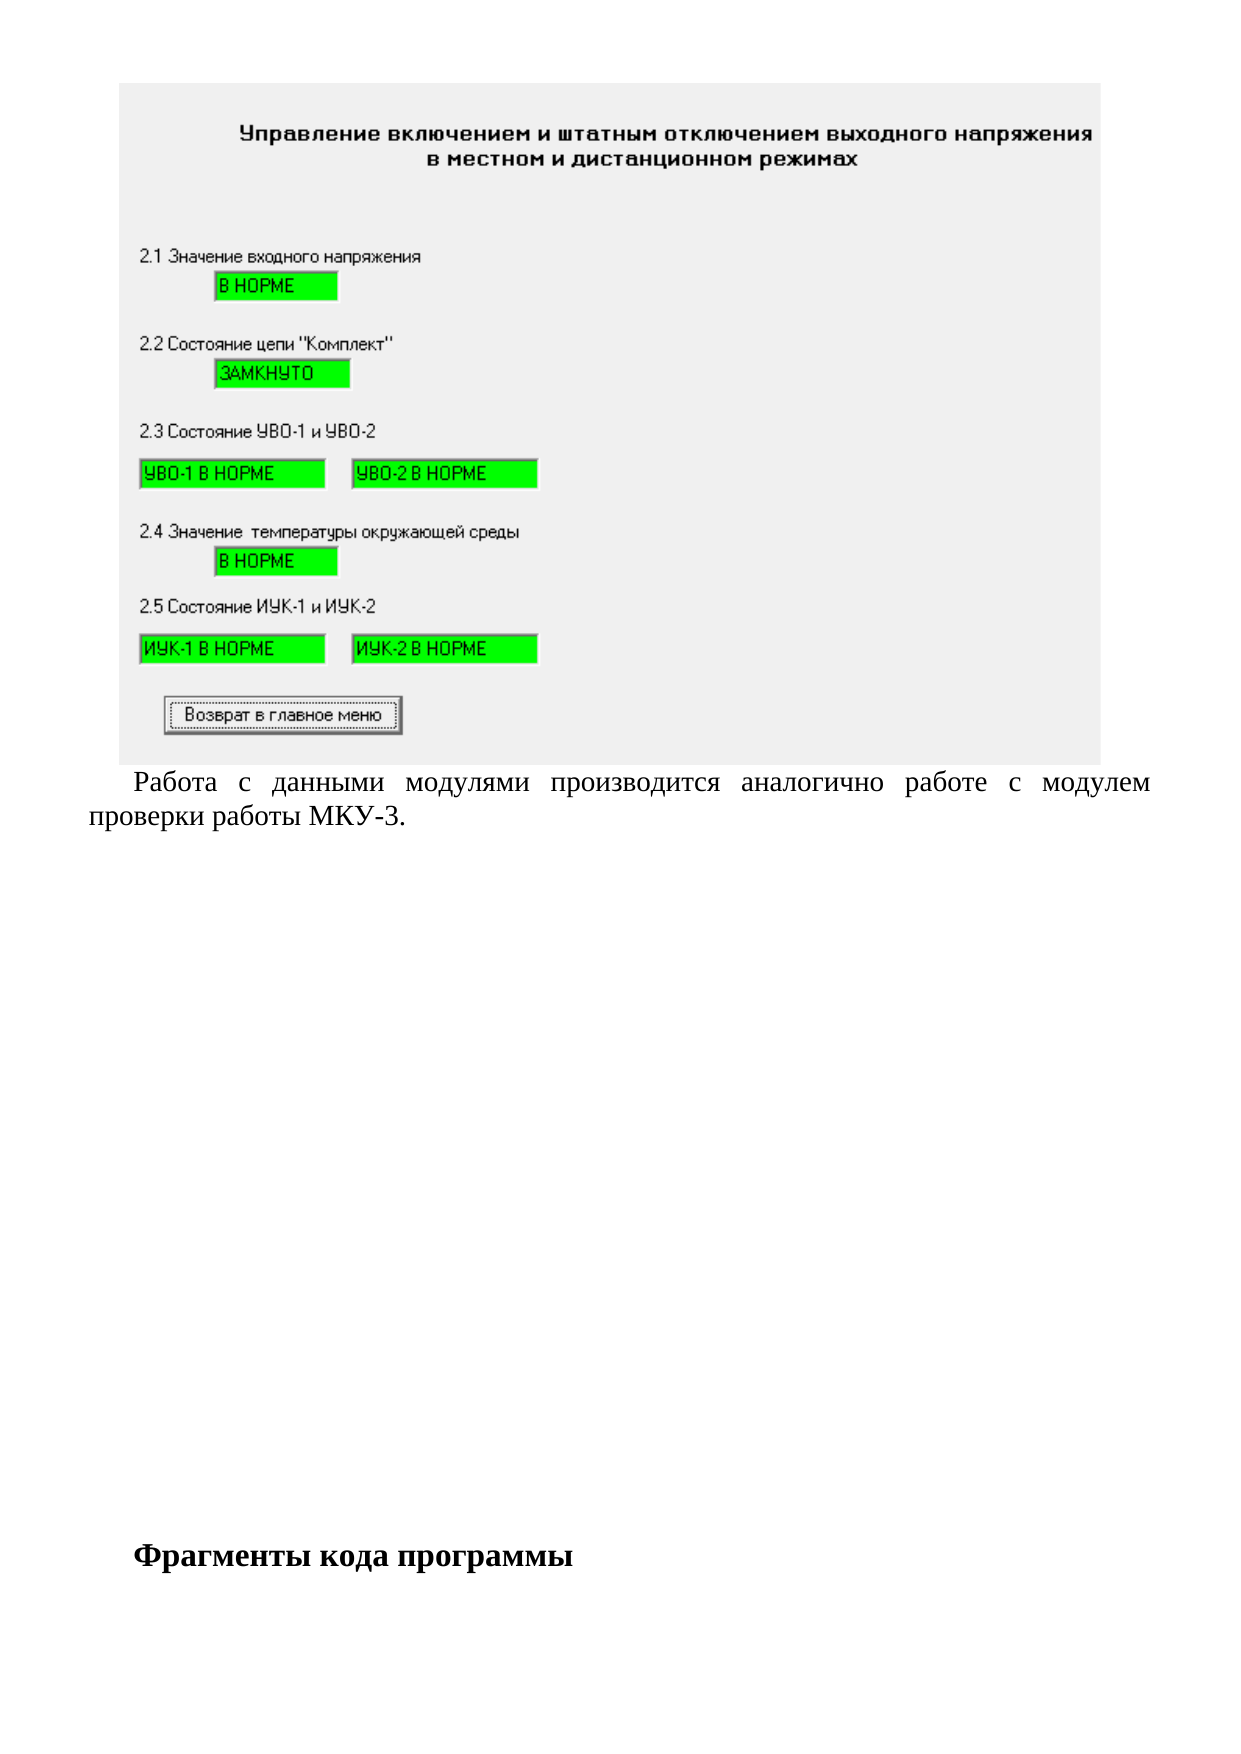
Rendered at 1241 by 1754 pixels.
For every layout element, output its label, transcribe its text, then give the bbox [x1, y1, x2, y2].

text Фрагменты кода программы [89, 1536, 1152, 1574]
picture [119, 83, 1101, 765]
